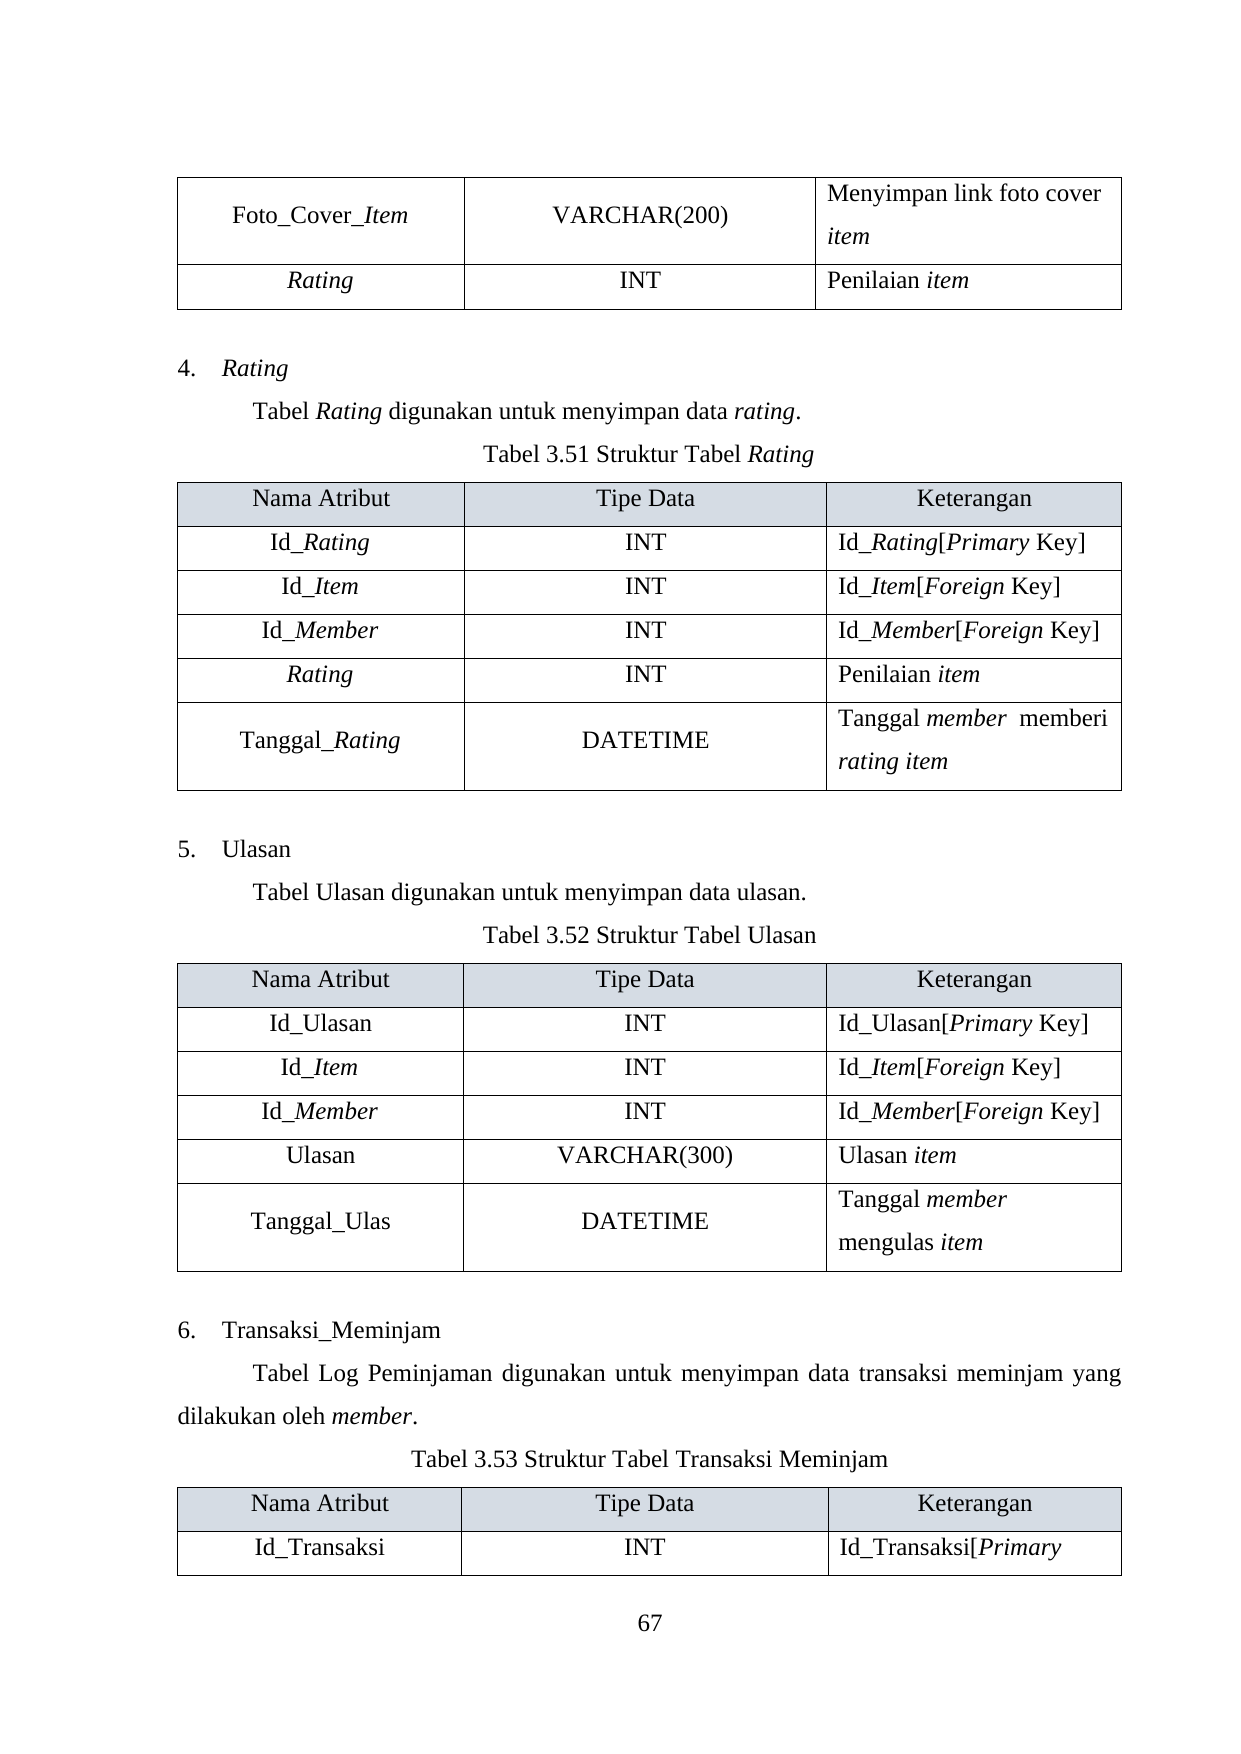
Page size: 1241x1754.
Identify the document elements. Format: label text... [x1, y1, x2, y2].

text Tabel Rating digunakan untuk menyimpan data rating. [177, 396, 1122, 424]
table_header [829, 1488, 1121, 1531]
list Transaksi_Meminjam [177, 1315, 1122, 1343]
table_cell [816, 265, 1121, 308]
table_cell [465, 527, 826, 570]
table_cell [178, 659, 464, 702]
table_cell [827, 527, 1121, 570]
list Ulasan [177, 834, 1122, 862]
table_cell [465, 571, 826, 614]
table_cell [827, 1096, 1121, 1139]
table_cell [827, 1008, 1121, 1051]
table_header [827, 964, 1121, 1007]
text Tabel 3.52 Struktur Tabel Ulasan [177, 920, 1122, 949]
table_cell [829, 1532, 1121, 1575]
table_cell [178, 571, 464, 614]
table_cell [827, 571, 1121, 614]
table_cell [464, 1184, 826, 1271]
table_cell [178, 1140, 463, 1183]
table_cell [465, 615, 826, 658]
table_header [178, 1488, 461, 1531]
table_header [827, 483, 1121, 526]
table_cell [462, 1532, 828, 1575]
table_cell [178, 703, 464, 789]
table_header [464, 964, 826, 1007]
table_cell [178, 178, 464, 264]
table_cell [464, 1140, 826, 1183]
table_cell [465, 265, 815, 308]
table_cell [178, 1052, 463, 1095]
list Rating [177, 353, 1122, 381]
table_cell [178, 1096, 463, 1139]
text Tabel 3.53 Struktur Tabel Transaksi Meminjam [177, 1444, 1122, 1473]
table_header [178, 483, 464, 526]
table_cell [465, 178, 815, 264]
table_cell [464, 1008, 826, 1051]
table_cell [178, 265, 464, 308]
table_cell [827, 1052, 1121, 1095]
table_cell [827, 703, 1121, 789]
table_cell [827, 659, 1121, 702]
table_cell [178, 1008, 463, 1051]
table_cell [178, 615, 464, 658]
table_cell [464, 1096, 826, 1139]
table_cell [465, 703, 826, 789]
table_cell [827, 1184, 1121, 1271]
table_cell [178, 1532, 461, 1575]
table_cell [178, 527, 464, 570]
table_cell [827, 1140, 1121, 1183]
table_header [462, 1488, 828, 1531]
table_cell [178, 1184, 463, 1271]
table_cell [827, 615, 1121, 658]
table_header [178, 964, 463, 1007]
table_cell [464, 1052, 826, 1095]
text Tabel 3.51 Struktur Tabel Rating [177, 439, 1122, 468]
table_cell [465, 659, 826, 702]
text Tabel Log Peminjaman digunakan untuk menyimpan data transaksi meminjam yang dilakukan oleh member. [177, 1358, 1122, 1430]
text Tabel Ulasan digunakan untuk menyimpan data ulasan. [177, 877, 1122, 906]
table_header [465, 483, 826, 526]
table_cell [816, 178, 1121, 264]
